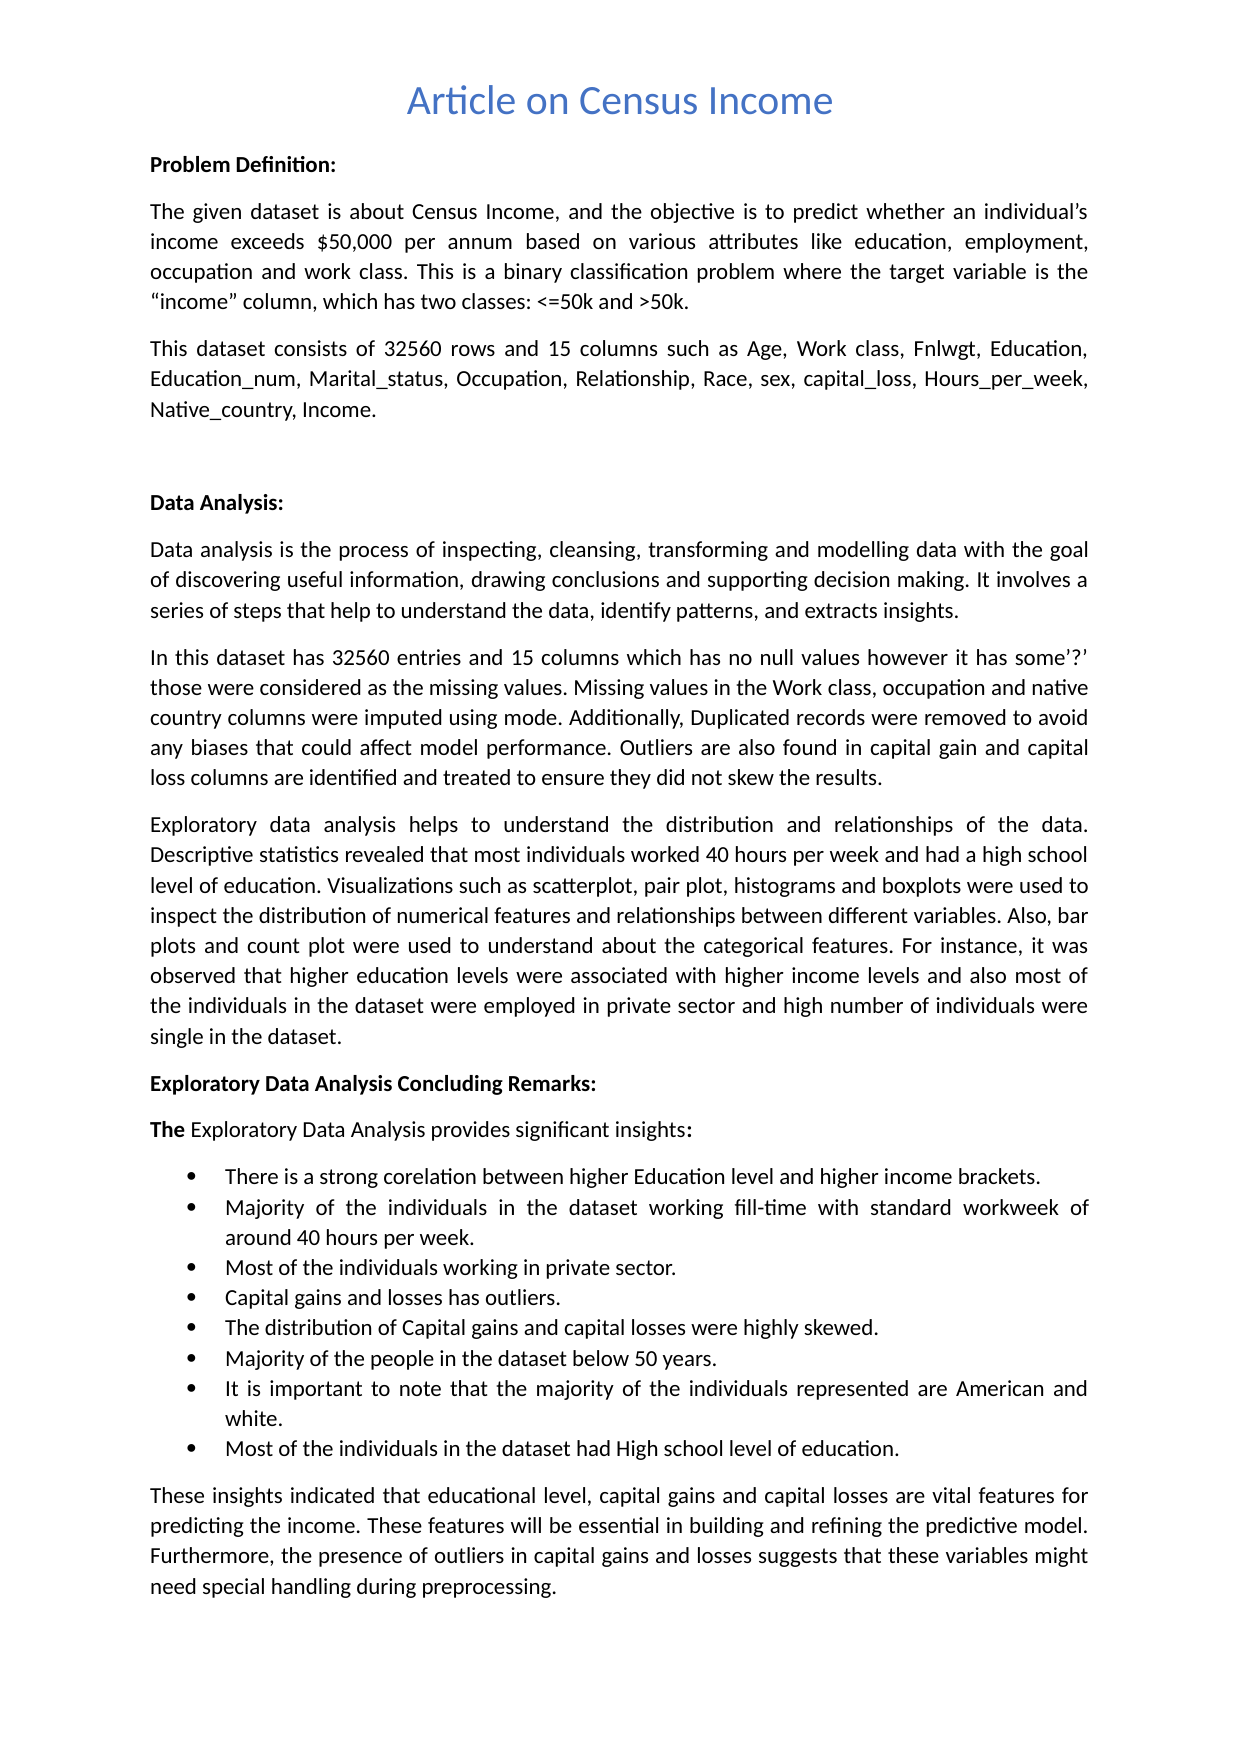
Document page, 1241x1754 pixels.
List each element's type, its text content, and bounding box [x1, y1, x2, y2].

text Exploratory data analysis helps to understand the distribution and relationships of the data. Descriptive statistics revealed that most individuals worked 40 hours per week and had a high school level of education. Visualizations such as scatterplot, pair plot, histograms and boxplots were used to inspect the distribution of numerical features and relationships between different variables. Also, bar plots and count plot were used to understand about the categorical features. For instance, it was observed that higher education levels were associated with higher income levels and also most of the individuals in the dataset were employed in private sector and high number of individuals were single in the dataset. [150, 810, 1090, 1050]
text These insights indicated that educational level, capital gains and capital losses are vital features for predicting the income. These features will be essential in building and refining the predictive model. Furthermore, the presence of outliers in capital gains and losses suggests that these variables might need special handling during preprocessing. [150, 1481, 1090, 1600]
list The distribution of Capital gains and capital losses were highly skewed. [187, 1313, 1090, 1342]
text The given dataset is about Census Income, and the objective is to predict whether an individual’s income exceeds $50,000 per annum based on various attributes like education, employment, occupation and work class. This is a binary classification problem where the target variable is the “income” column, which has two classes: <=50k and >50k. [150, 197, 1090, 316]
text The Exploratory Data Analysis provides significant insights: [150, 1116, 1090, 1144]
list Majority of the individuals in the dataset working fill-time with standard workweek of around 40 hours per week. [187, 1193, 1090, 1251]
list Majority of the people in the dataset below 50 years. [187, 1344, 1090, 1372]
text Data Analysis: [150, 488, 1090, 517]
text Exploratory Data Analysis Concluding Remarks: [150, 1069, 1090, 1097]
text In this dataset has 32560 entries and 15 columns which has no null values however it has some’?’ those were considered as the missing values. Missing values in the Work class, occupation and native country columns were imputed using mode. Additionally, Duplicated records were removed to avoid any biases that could affect model performance. Outliers are also found in capital gain and capital loss columns are identified and treated to ensure they did not skew the results. [150, 643, 1090, 792]
list Most of the individuals in the dataset had High school level of education. [187, 1434, 1090, 1462]
text Data analysis is the process of inspecting, cleansing, transforming and modelling data with the goal of discovering useful information, drawing conclusions and supporting decision making. It involves a series of steps that help to understand the data, identify patterns, and extracts insights. [150, 535, 1090, 624]
list Capital gains and losses has outliers. [187, 1283, 1090, 1311]
text This dataset consists of 32560 rows and 15 columns such as Age, Work class, Fnlwgt, Education, Education_num, Marital_status, Occupation, Relationship, Race, sex, capital_loss, Hours_per_week, Native_country, Income. [150, 334, 1090, 423]
list Most of the individuals working in private sector. [187, 1253, 1090, 1281]
list There is a strong corelation between higher Education level and higher income brackets. [187, 1162, 1090, 1191]
list It is important to note that the majority of the individuals represented are American and white. [187, 1374, 1090, 1432]
text Problem Definition: [150, 150, 1090, 178]
